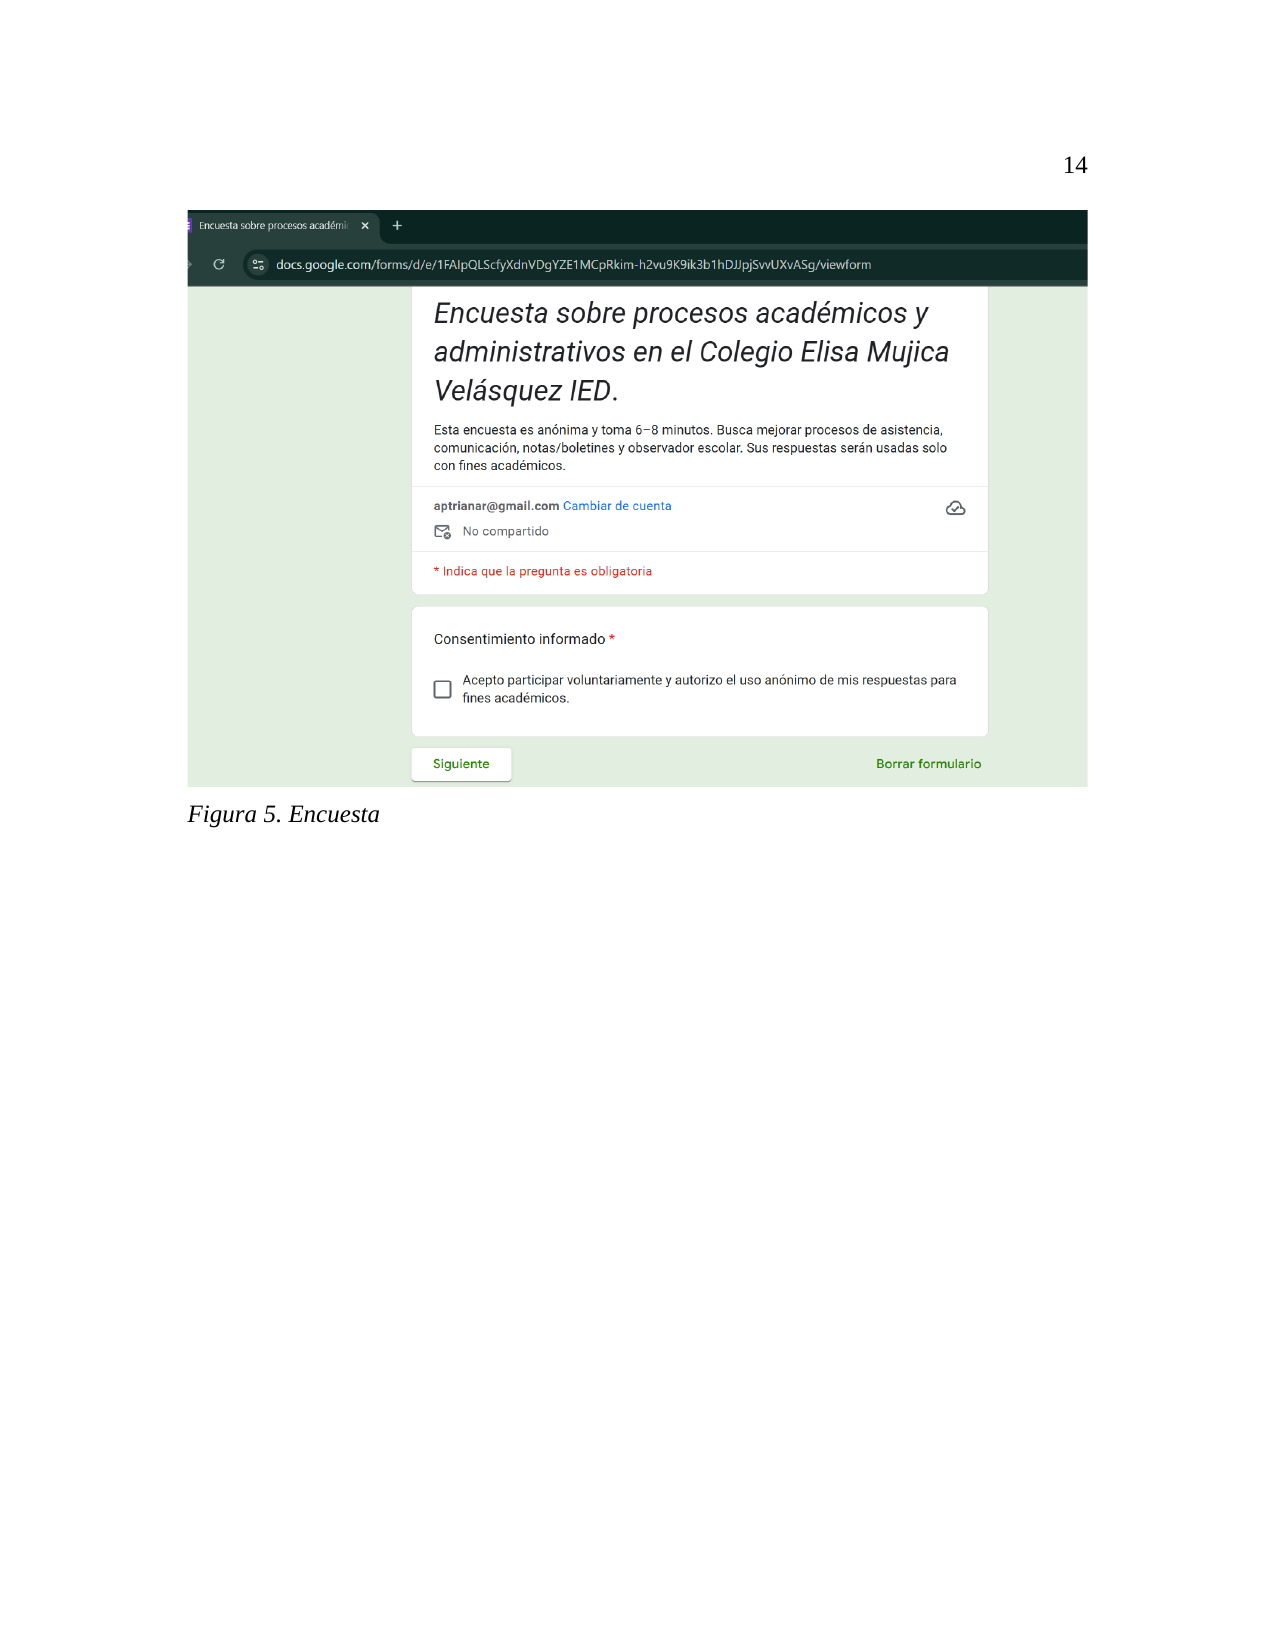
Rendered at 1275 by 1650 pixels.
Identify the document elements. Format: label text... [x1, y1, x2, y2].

picture [187, 210, 1088, 787]
